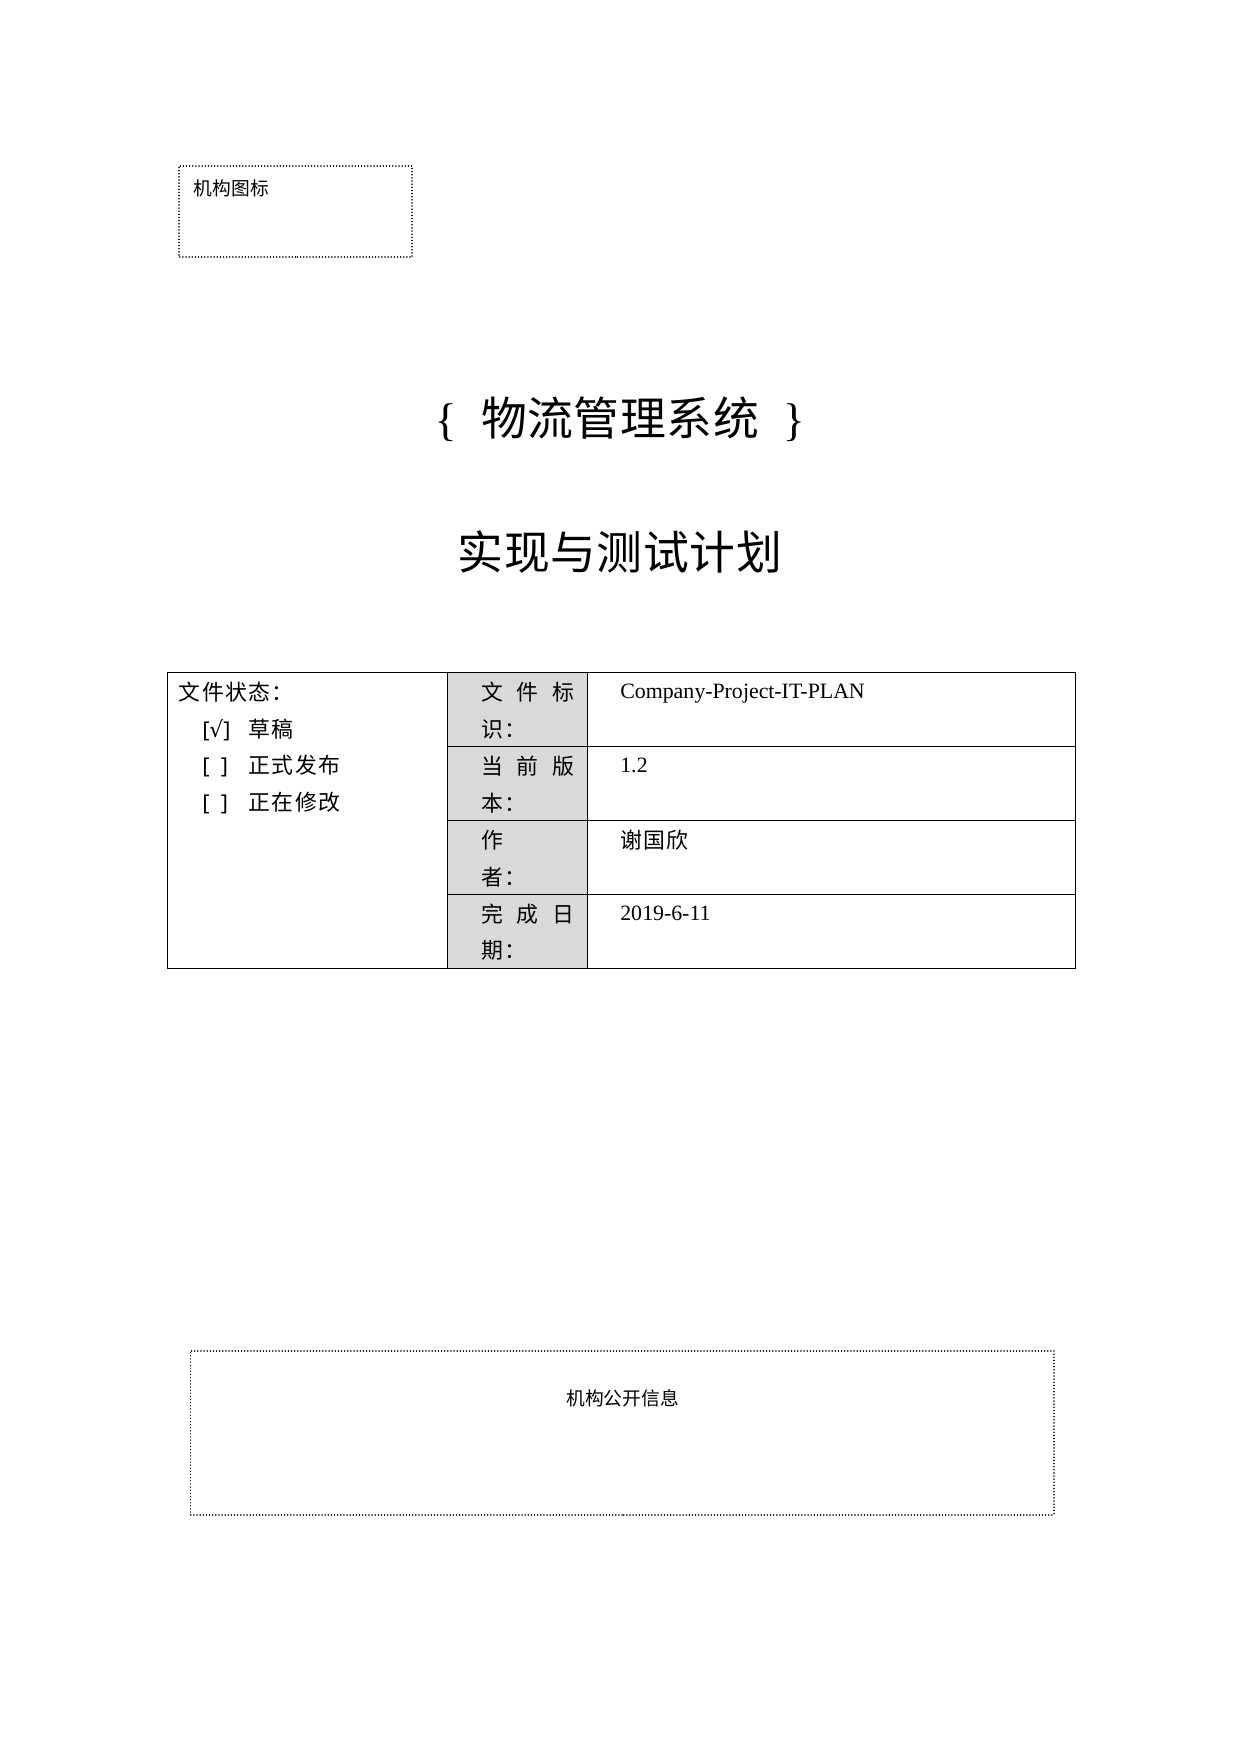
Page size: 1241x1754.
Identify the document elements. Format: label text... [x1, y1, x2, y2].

table_header 文件标识： [448, 673, 587, 746]
table_cell 完成日期： [448, 895, 587, 968]
table_cell 作 者： [448, 821, 587, 894]
table_cell 2019-6-11 [588, 895, 1075, 968]
table_cell 1.2 [588, 747, 1075, 820]
table_cell 当前版本： [448, 747, 587, 820]
text 实现与测试计划 [179, 513, 1061, 586]
table_cell 谢国欣 [588, 821, 1075, 894]
text { 物流管理系统 } [179, 379, 1061, 452]
table_header Company-Project-IT-PLAN [588, 673, 1075, 746]
table_header 文件状态： [√] 草稿 [ ] 正式发布 [ ] 正在修改 [168, 673, 447, 968]
